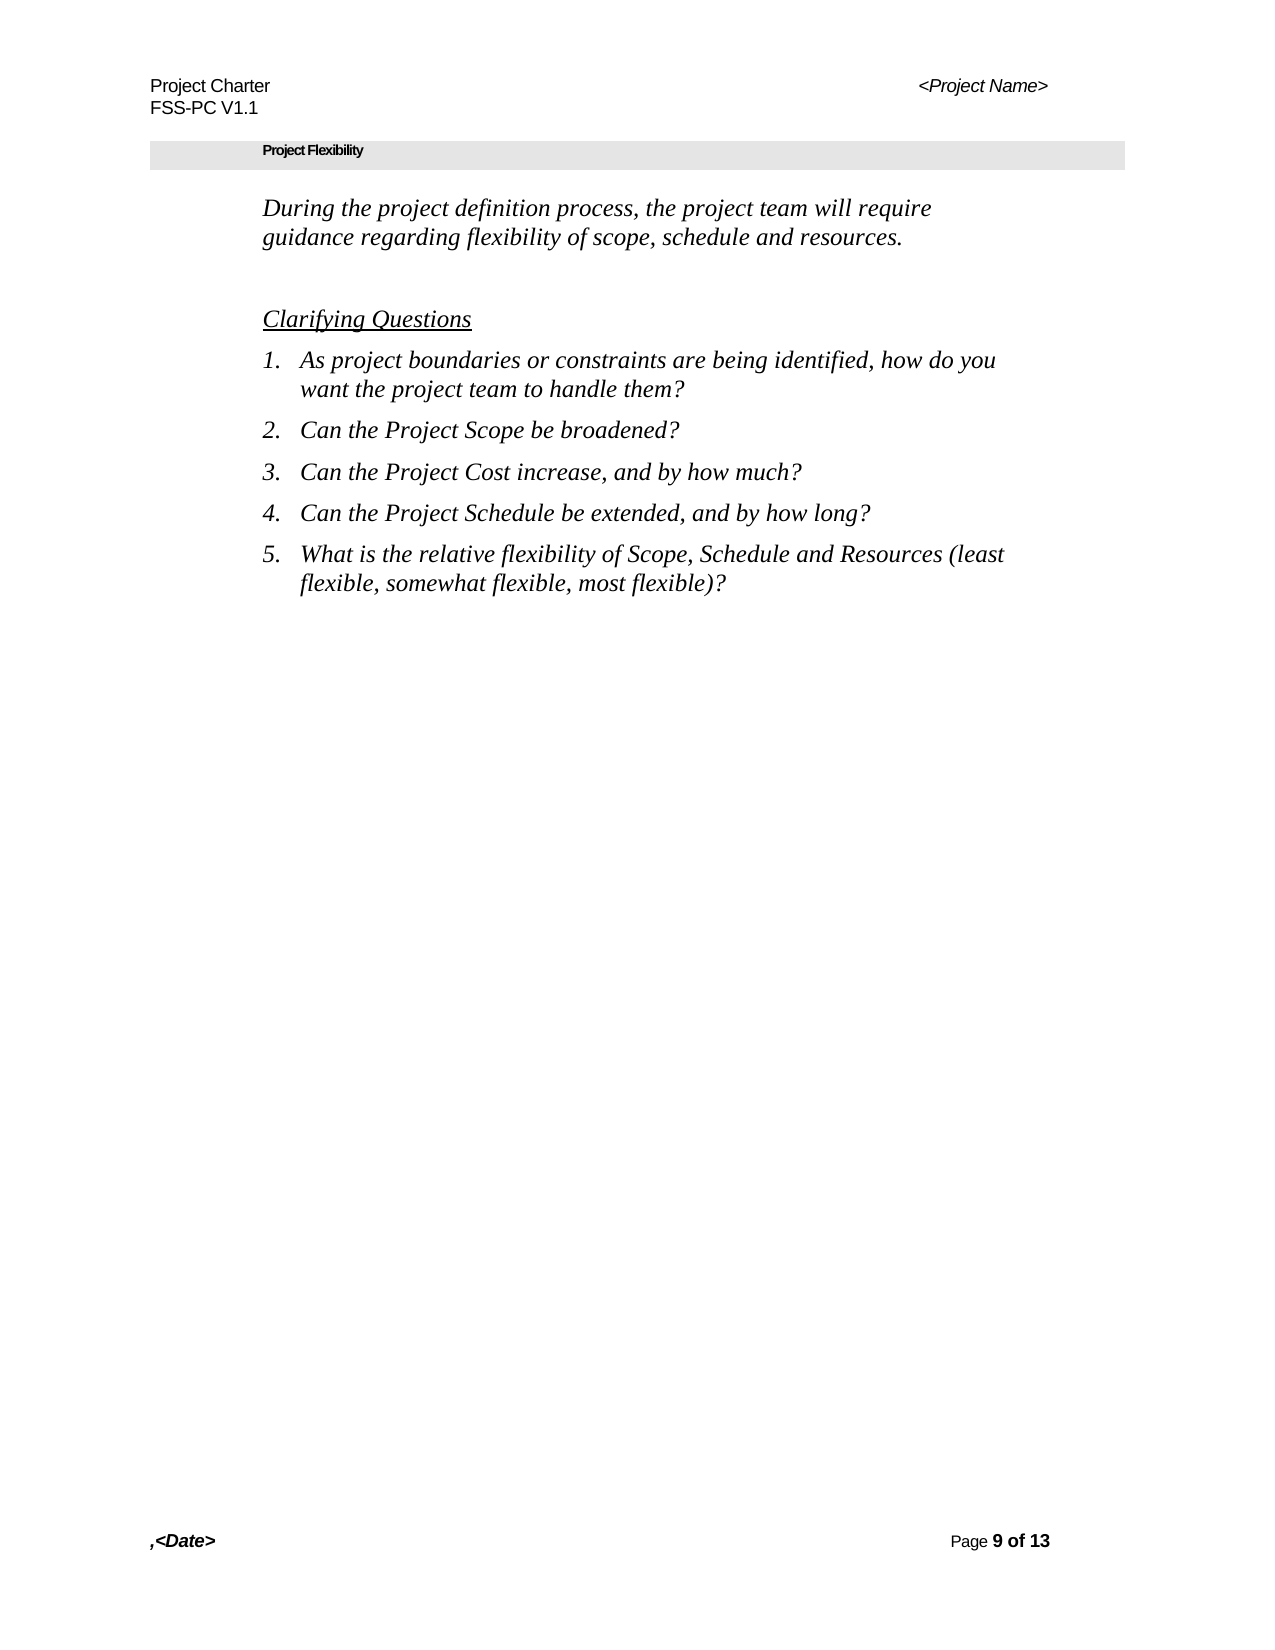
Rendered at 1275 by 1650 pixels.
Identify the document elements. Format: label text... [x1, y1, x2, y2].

text During the project definition process, the project team will require guidance regarding flexibility of scope, schedule and resources. [262, 193, 1012, 251]
list Can the Project Scope be broadened? [262, 416, 1012, 444]
list As project boundaries or constraints are being identified, how do you want the project team to handle them? [262, 346, 1012, 403]
subtitle Project Flexibility [150, 141, 1125, 170]
list Can the Project Schedule be extended, and by how long? [262, 498, 1012, 527]
list Can the Project Cost increase, and by how much? [262, 457, 1012, 486]
list What is the relative flexibility of Scope, Schedule and Resources (least flexible, somewhat flexible, most flexible)? [262, 539, 1012, 597]
text Clarifying Questions [262, 304, 1012, 333]
